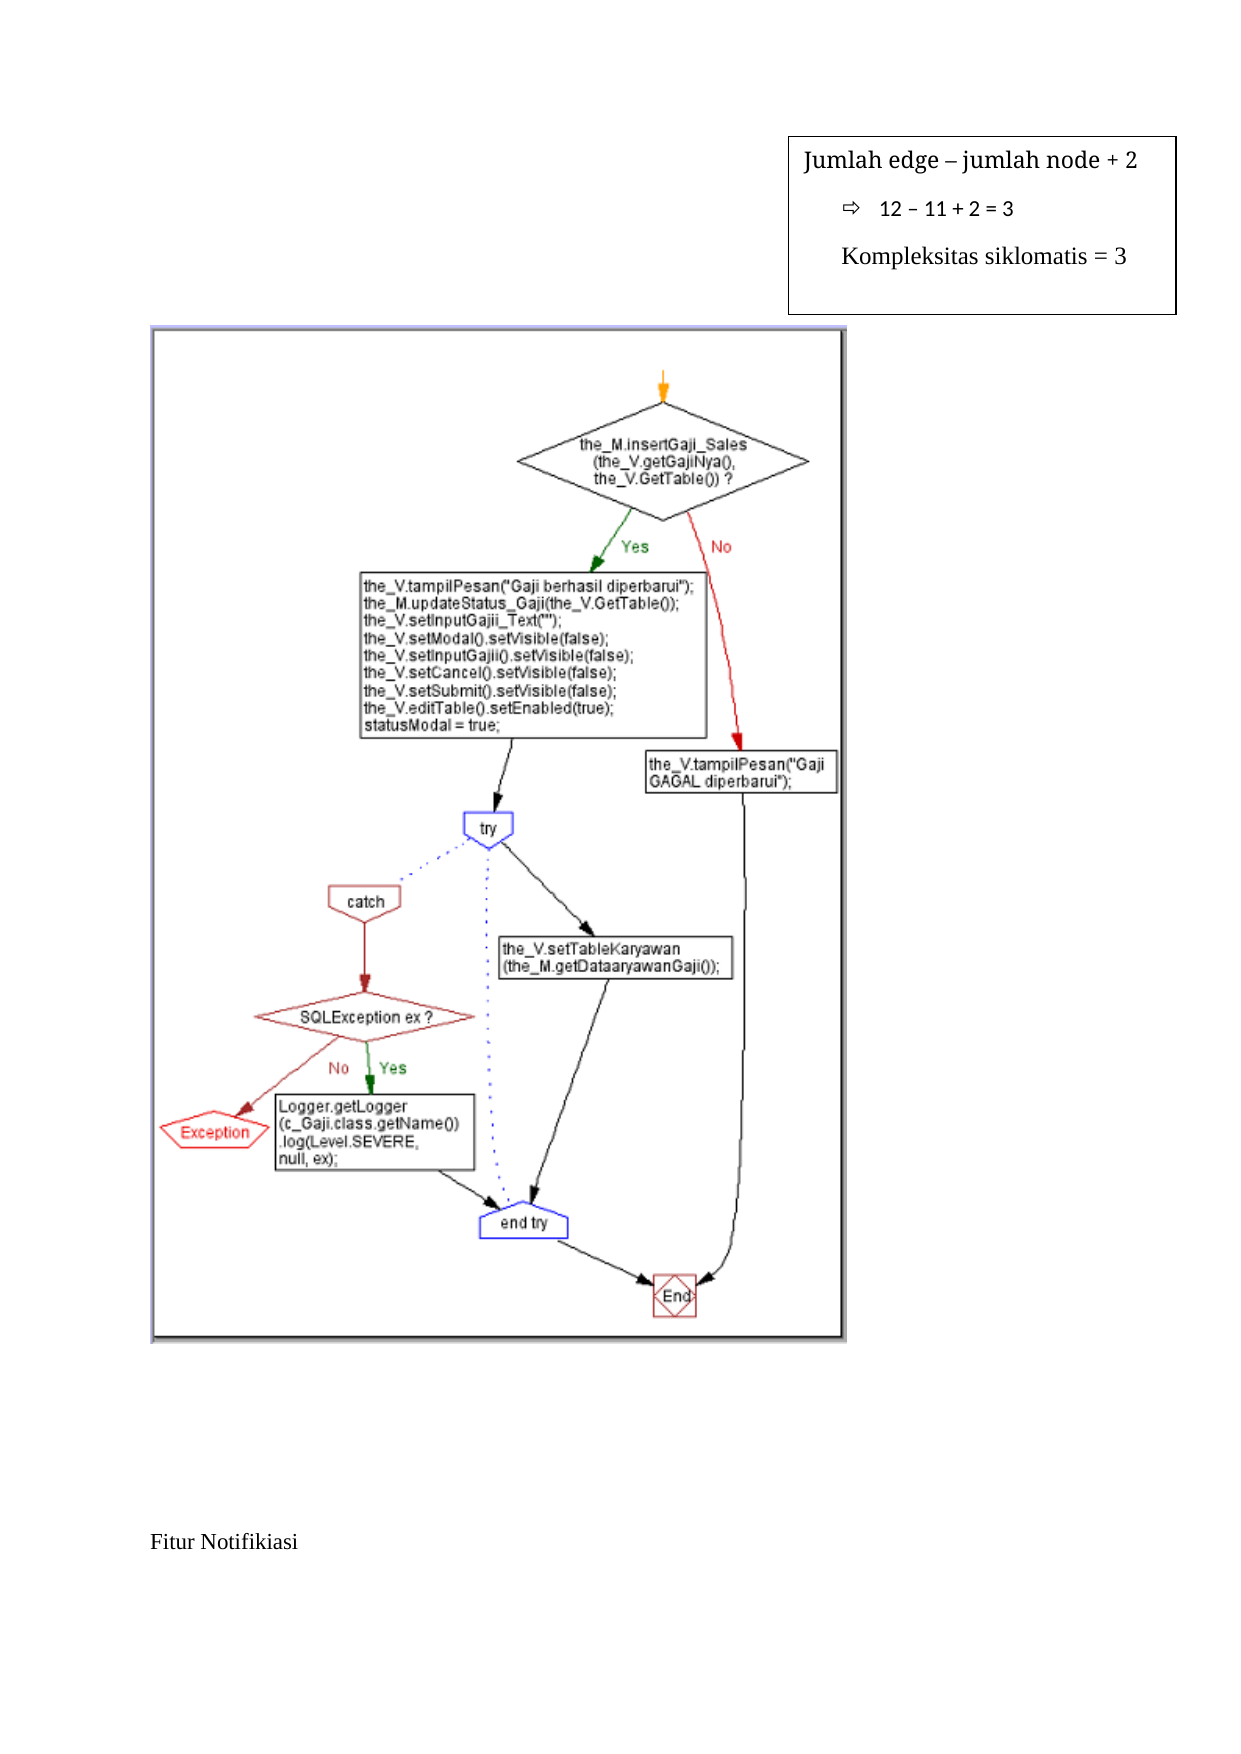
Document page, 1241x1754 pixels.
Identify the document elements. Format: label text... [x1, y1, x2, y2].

text Fitur Notifikiasi [150, 1528, 1090, 1555]
picture [150, 325, 847, 1344]
